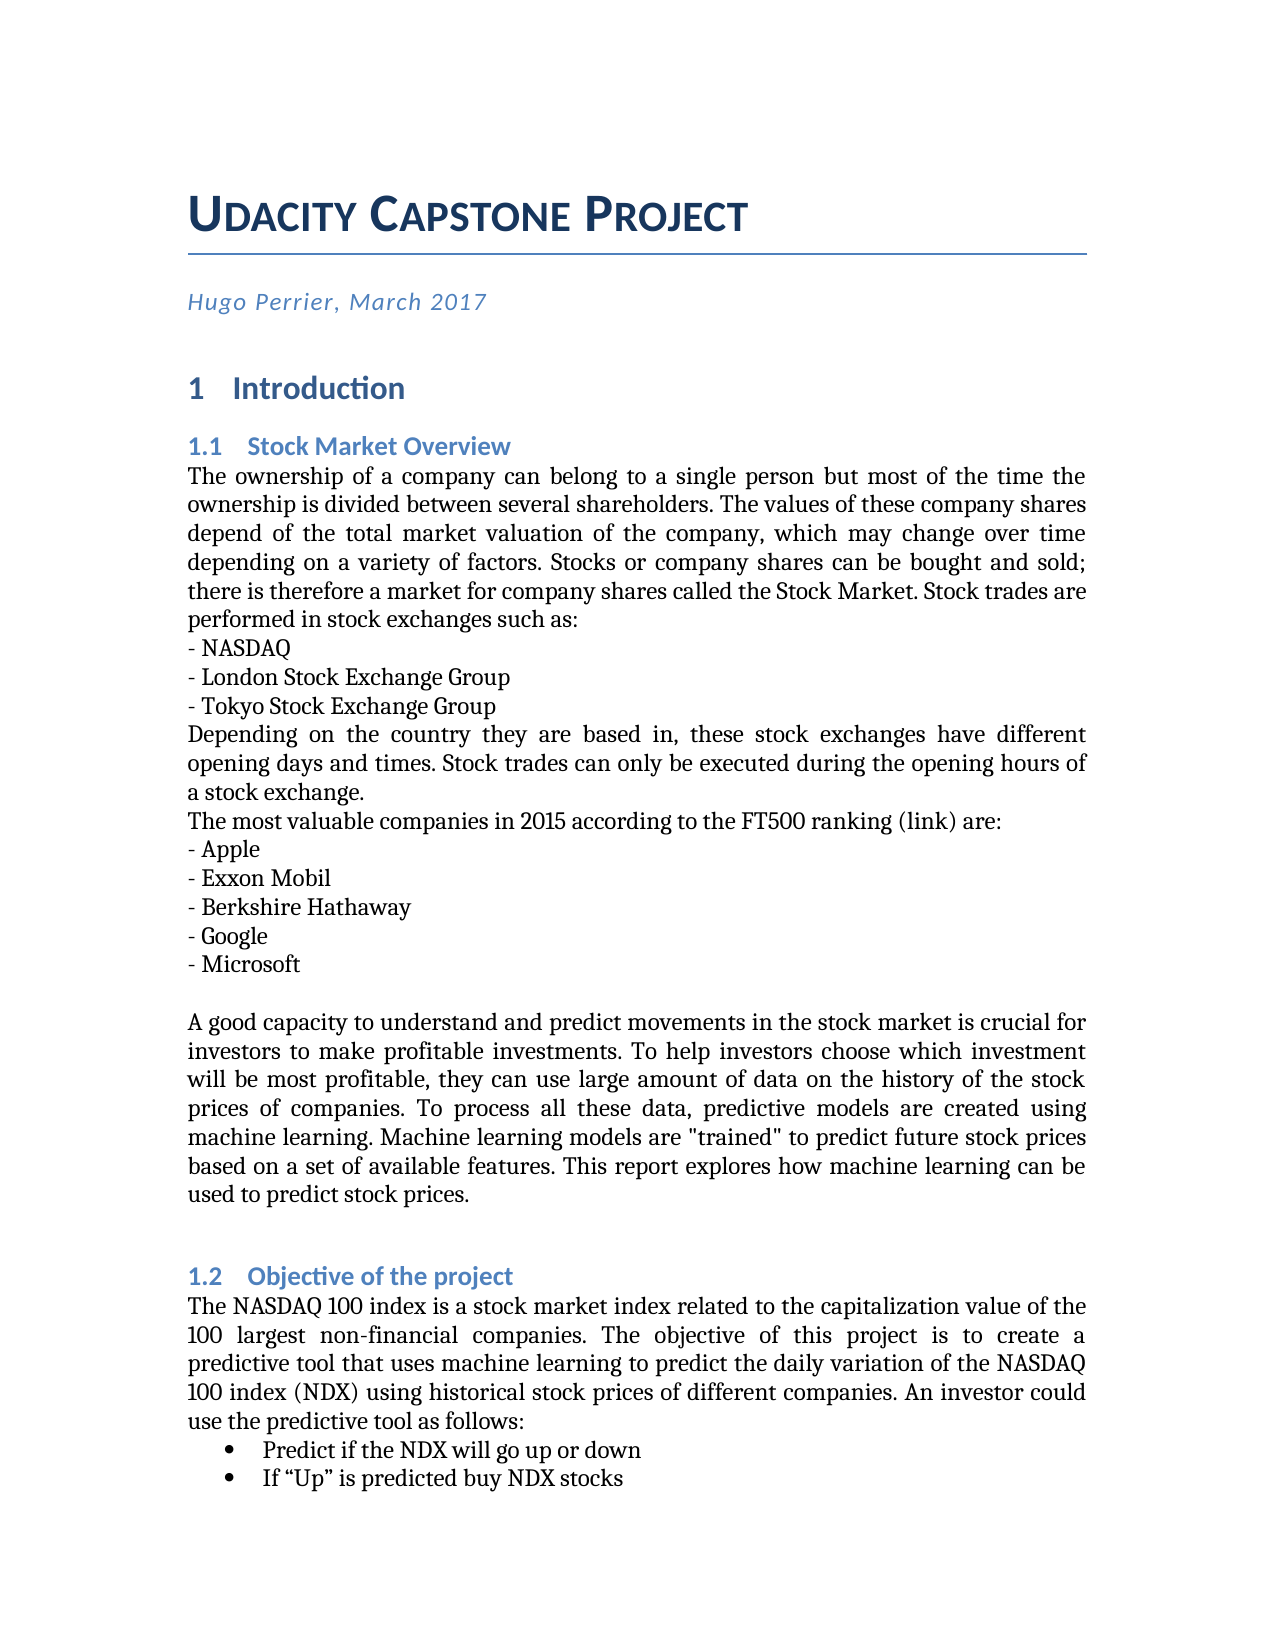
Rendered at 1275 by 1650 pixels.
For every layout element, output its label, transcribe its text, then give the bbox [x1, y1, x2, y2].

subtitle Stock Market Overview [187, 429, 1087, 462]
subtitle Hugo Perrier, March 2017 [187, 287, 1087, 317]
text The most valuable companies in 2015 according to the FT500 ranking (link) are: [187, 807, 1087, 835]
list Predict if the NDX will go up or down [225, 1436, 1087, 1464]
text - Apple [187, 835, 1087, 864]
subtitle Introduction [187, 367, 1087, 408]
text - Google [187, 922, 1087, 950]
text - London Stock Exchange Group [187, 663, 1087, 692]
text - Microsoft [187, 950, 1087, 979]
list If “Up” is predicted buy NDX stocks [225, 1464, 1087, 1493]
title Udacity Capstone Project [187, 179, 1087, 255]
text A good capacity to understand and predict movements in the stock market is crucial for investors to make profitable investments. To help investors choose which investment will be most profitable, they can use large amount of data on the history of the stock prices of companies. To process all these data, predictive models are created using machine learning. Machine learning models are "trained" to predict future stock prices based on a set of available features. This report explores how machine learning can be used to predict stock prices. [187, 1008, 1087, 1209]
text - Berkshire Hathaway [187, 893, 1087, 922]
text - Exxon Mobil [187, 864, 1087, 893]
text Depending on the country they are based in, these stock exchanges have different opening days and times. Stock trades can only be executed during the opening hours of a stock exchange. [187, 720, 1087, 807]
text The ownership of a company can belong to a single person but most of the time the ownership is divided between several shareholders. The values of these company shares depend of the total market valuation of the company, which may change over time depending on a variety of factors. Stocks or company shares can be bought and sold; there is therefore a market for company shares called the Stock Market. Stock trades are performed in stock exchanges such as: [187, 462, 1087, 634]
text - NASDAQ [187, 634, 1087, 663]
subtitle Objective of the project [187, 1259, 1087, 1292]
text - Tokyo Stock Exchange Group [187, 692, 1087, 720]
text The NASDAQ 100 index is a stock market index related to the capitalization value of the 100 largest non-financial companies. The objective of this project is to create a predictive tool that uses machine learning to predict the daily variation of the NASDAQ 100 index (NDX) using historical stock prices of different companies. An investor could use the predictive tool as follows: [187, 1292, 1087, 1436]
